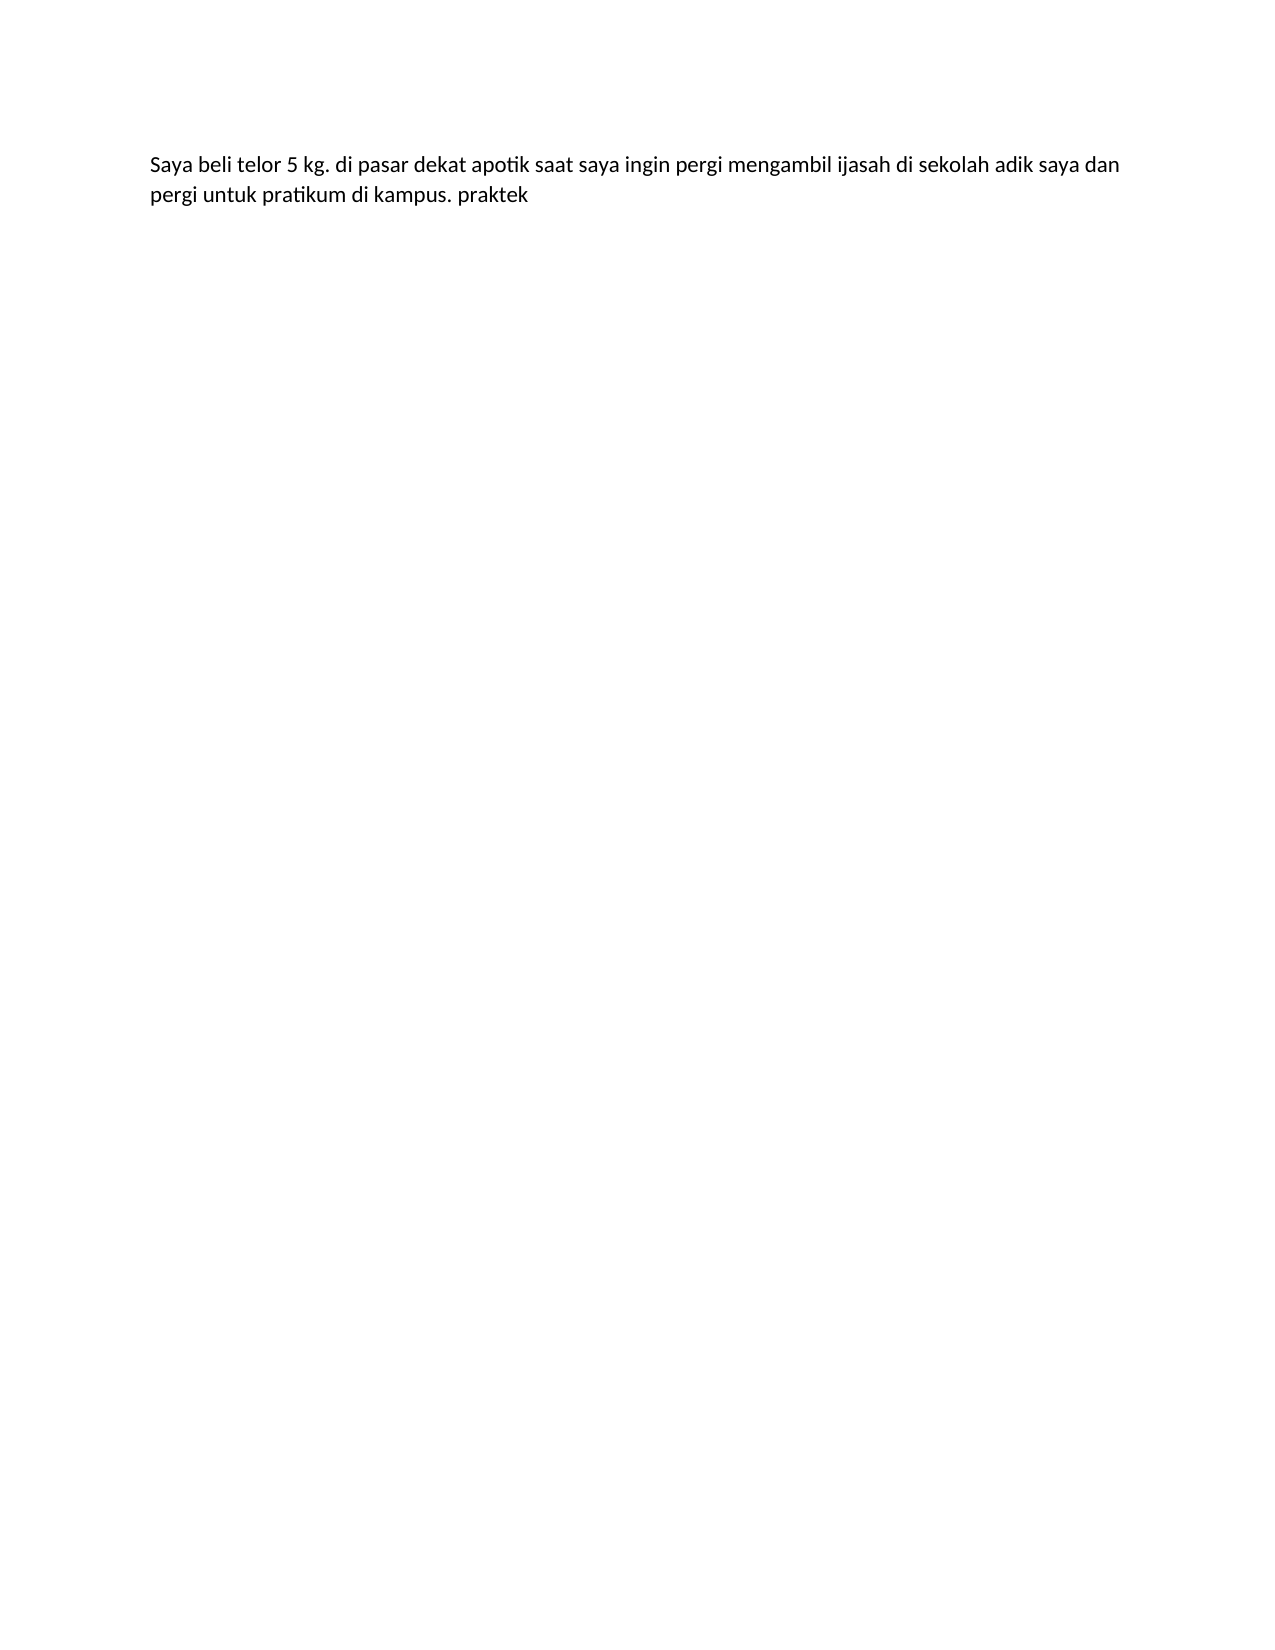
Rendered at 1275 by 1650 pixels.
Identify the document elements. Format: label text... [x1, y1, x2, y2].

text Saya beli telor 5 kg. di pasar dekat apotik saat saya ingin pergi mengambil ijasah di sekolah adik saya dan pergi untuk pratikum di kampus. praktek [150, 150, 1125, 208]
